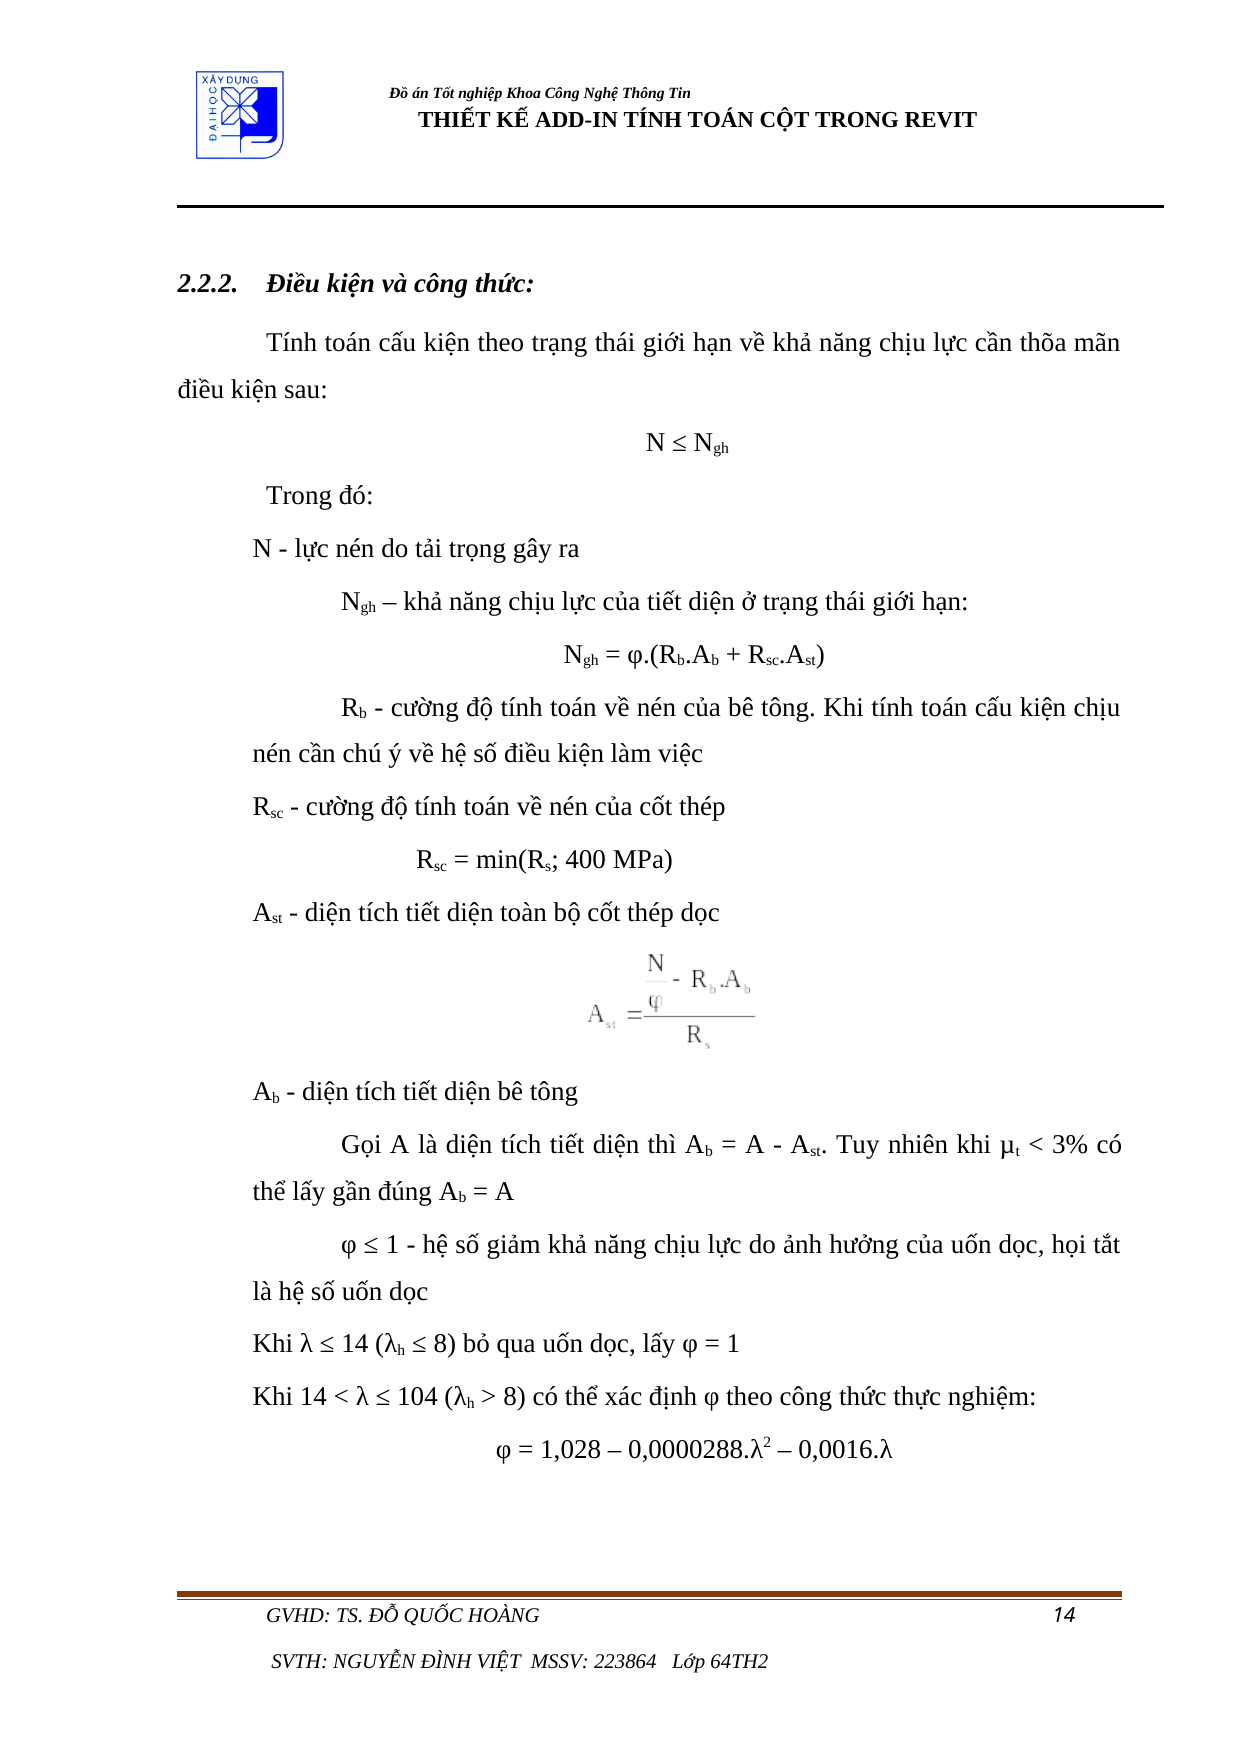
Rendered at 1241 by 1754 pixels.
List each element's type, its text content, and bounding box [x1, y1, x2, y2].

text Tính toán cấu kiện theo trạng thái giới hạn về khả năng chịu lực cần thõa mãn điều kiện sau: [177, 326, 1122, 404]
text Ab - diện tích tiết diện bê tông [177, 1075, 1122, 1107]
subtitle Điều kiện và công thức: [177, 267, 1122, 298]
text Rb - cường độ tính toán về nén của bê tông. Khi tính toán cấu kiện chịu nén cần chú ý về hệ số điều kiện làm việc [252, 691, 1122, 768]
text Rsc - cường độ tính toán về nén của cốt thép [177, 790, 1122, 821]
text Ngh = φ.(Rb.Ab + Rsc.Ast) [177, 638, 1122, 669]
text Gọi A là diện tích tiết diện thì Ab = A - Ast. Tuy nhiên khi µt < 3% có thể lấy gần đúng Ab = A [252, 1128, 1122, 1206]
text Ngh – khả năng chịu lực của tiết diện ở trạng thái giới hạn: [252, 585, 1122, 616]
text Khi λ ≤ 14 (λh ≤ 8) bỏ qua uốn dọc, lấy φ = 1 [177, 1327, 1122, 1359]
picture [195, 70, 285, 160]
text Ast - diện tích tiết diện toàn bộ cốt thép dọc [177, 896, 1122, 927]
text N - lực nén do tải trọng gây ra [215, 532, 1122, 563]
text Khi 14 < λ ≤ 104 (λh > 8) có thể xác định φ theo công thức thực nghiệm: [177, 1380, 1122, 1412]
text φ = 1,028 – 0,0000288.λ2 – 0,0016.λ [177, 1433, 1122, 1464]
text Rsc = min(Rs; 400 MPa) [327, 843, 1122, 874]
text φ ≤ 1 - hệ số giảm khả năng chịu lực do ảnh hưởng của uốn dọc, họi tắt là hệ số uốn dọc [252, 1228, 1122, 1306]
text N ≤ Ngh [215, 426, 1122, 457]
text Trong đó: [177, 479, 1122, 510]
